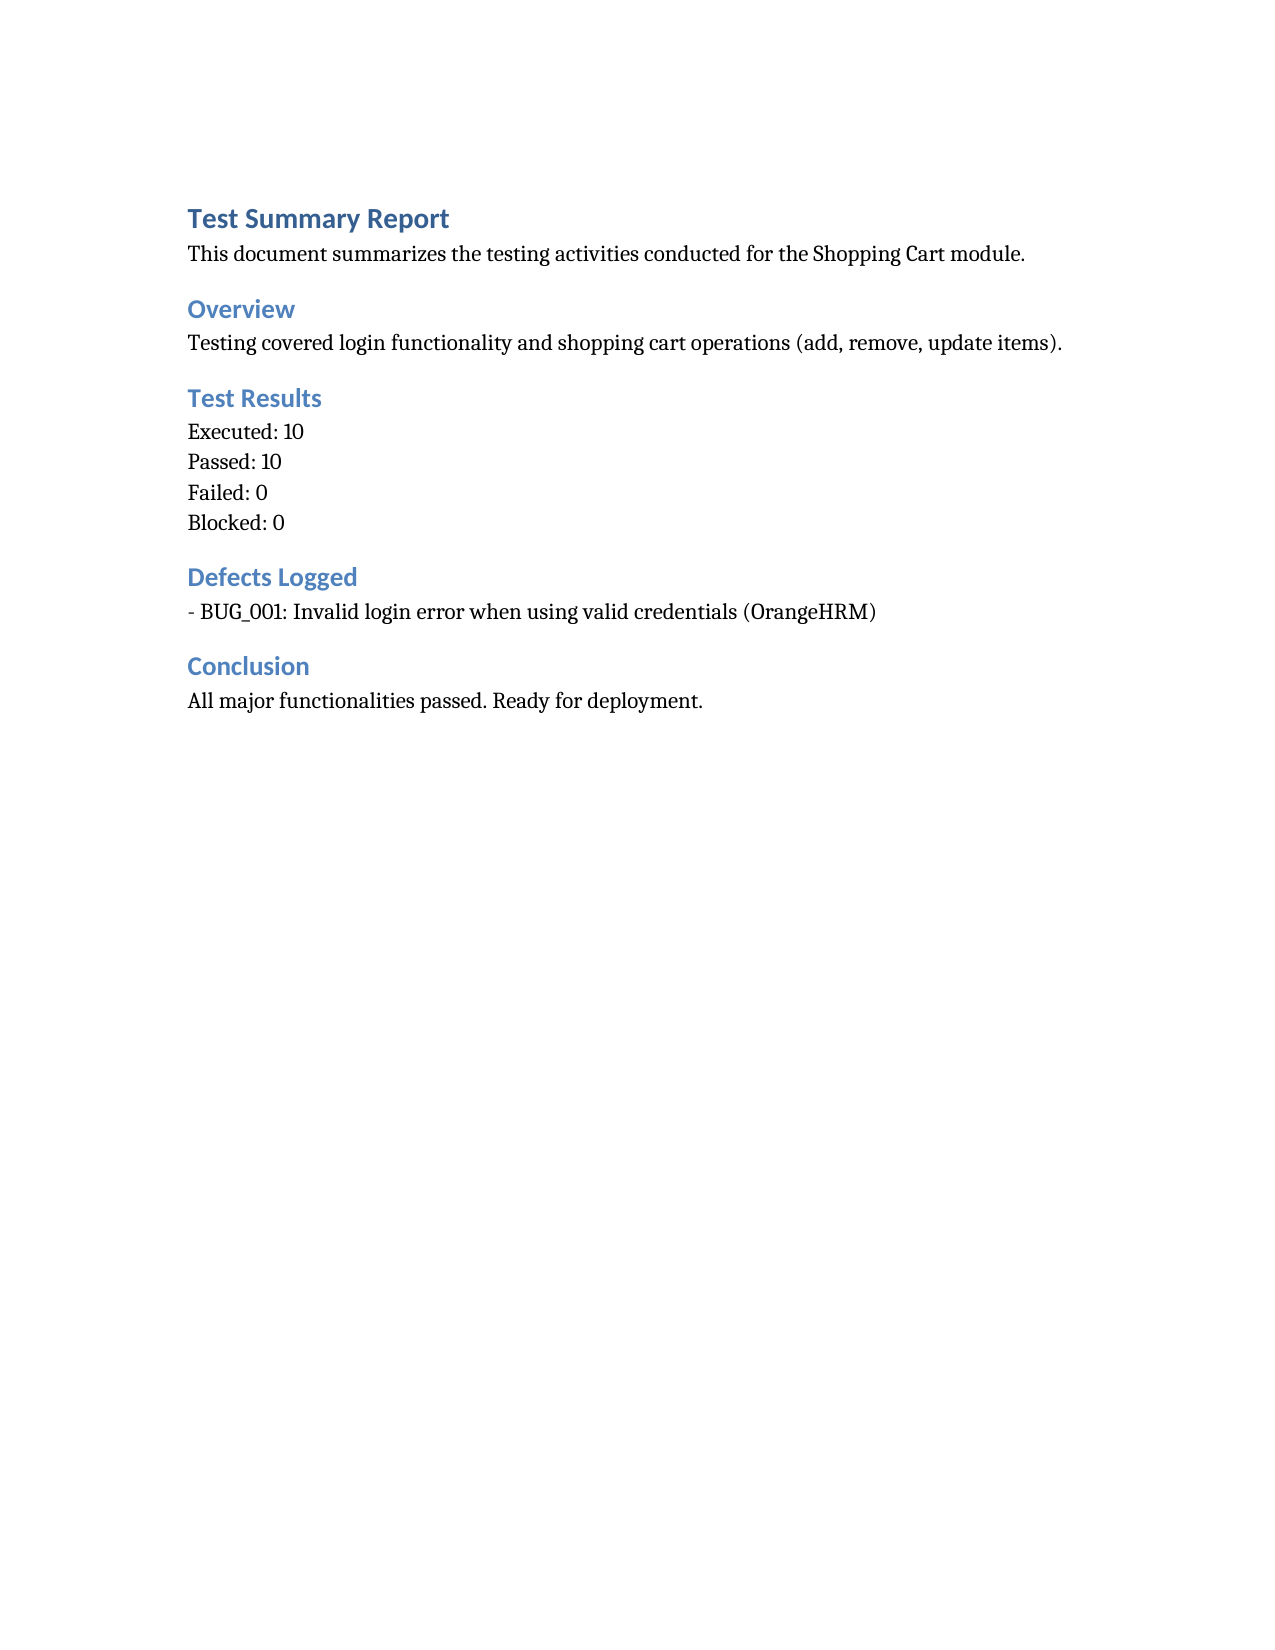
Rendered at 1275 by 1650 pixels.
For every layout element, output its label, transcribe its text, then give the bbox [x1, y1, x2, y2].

subtitle Conclusion [187, 649, 1087, 682]
subtitle Defects Logged [187, 561, 1087, 593]
text Testing covered login functionality and shopping cart operations (add, remove, update items). [187, 330, 1087, 356]
text This document summarizes the testing activities conducted for the Shopping Cart module. [187, 241, 1087, 267]
text Executed: 10 Passed: 10 Failed: 0 Blocked: 0 [187, 419, 1087, 536]
subtitle Test Summary Report [187, 200, 1087, 236]
subtitle Overview [187, 292, 1087, 325]
subtitle Test Results [187, 381, 1087, 414]
text All major functionalities passed. Ready for deployment. [187, 687, 1087, 714]
text - BUG_001: Invalid login error when using valid credentials (OrangeHRM) [187, 598, 1087, 625]
